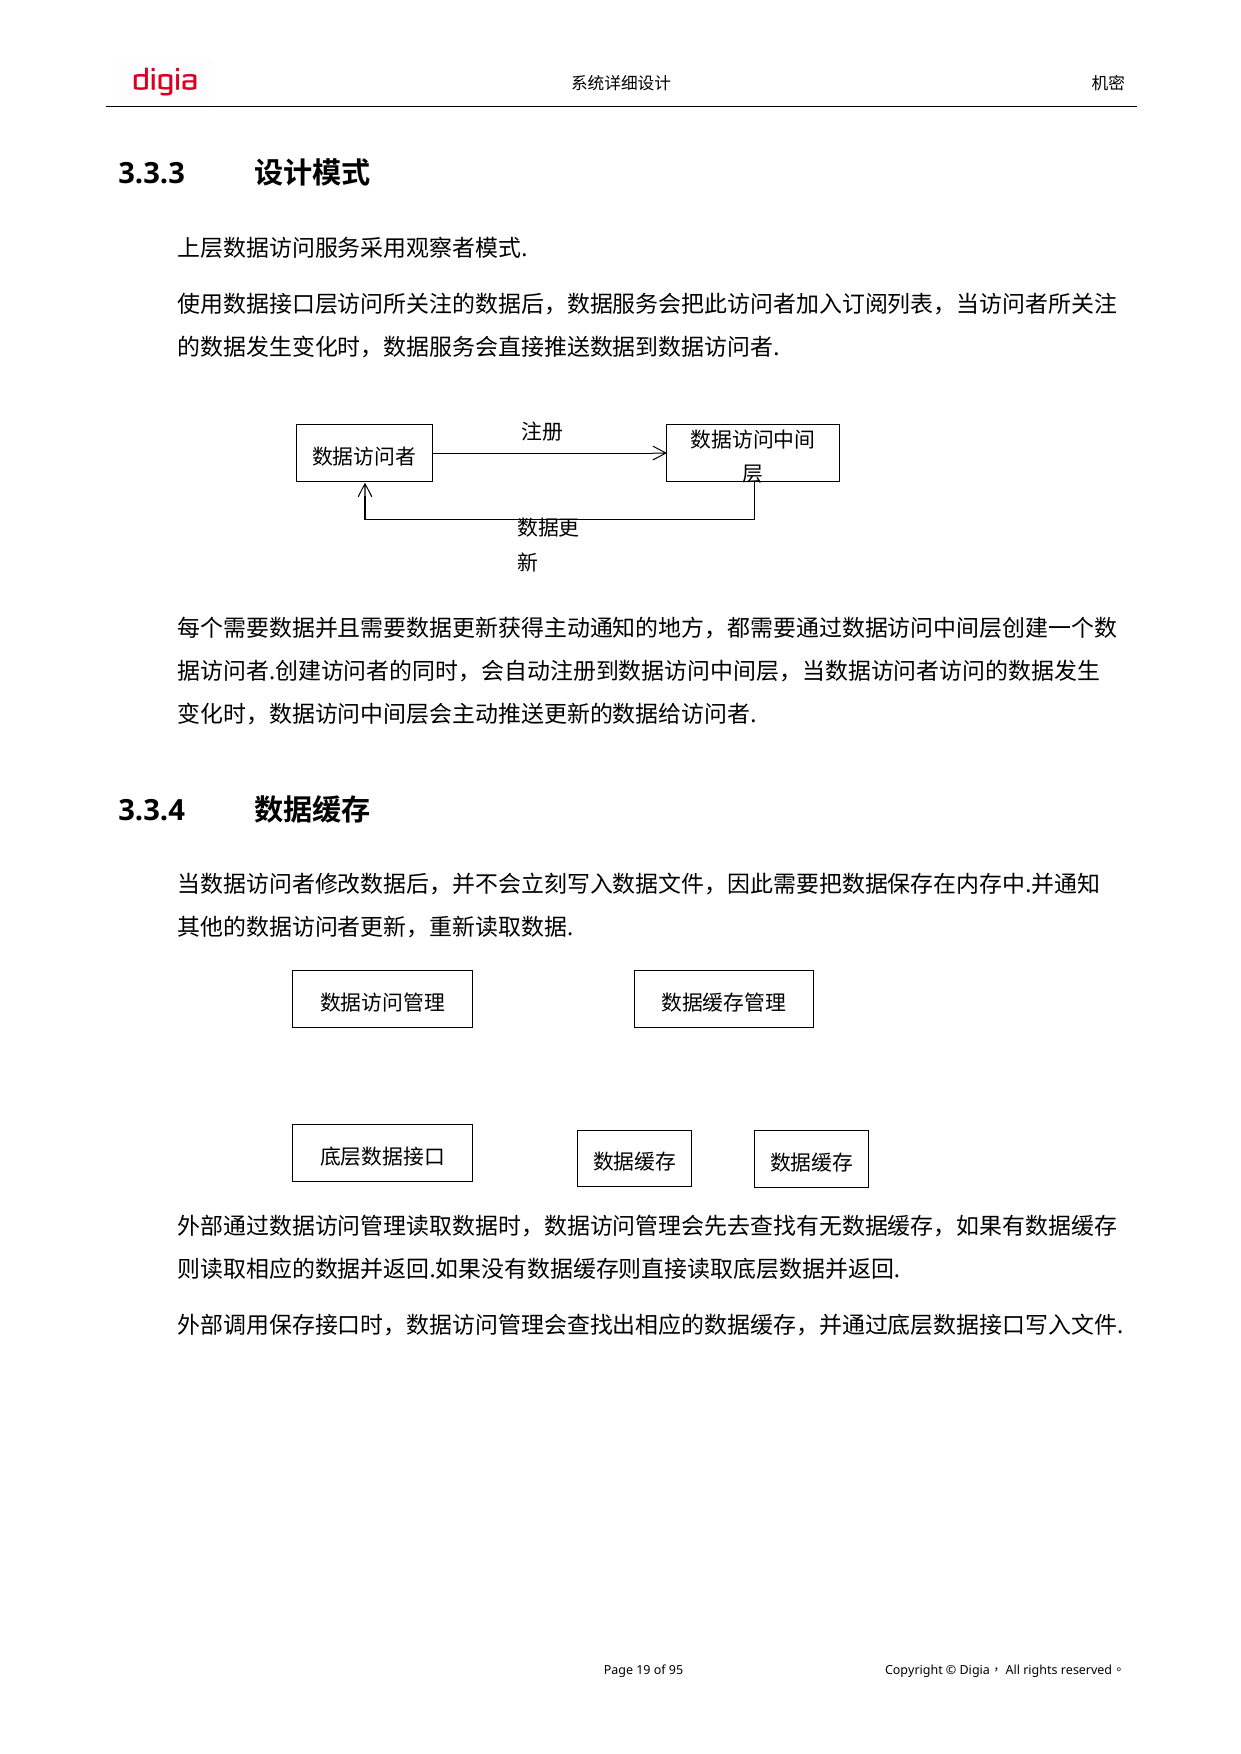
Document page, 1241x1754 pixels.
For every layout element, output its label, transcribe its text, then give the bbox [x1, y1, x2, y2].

text 外部通过数据访问管理读取数据时，数据访问管理会先去查找有无数据缓存，如果有数据缓存则读取相应的数据并返回.如果没有数据缓存则直接读取底层数据并返回. [177, 1208, 1122, 1284]
subtitle 数据缓存 [118, 789, 1122, 829]
picture [118, 59, 212, 106]
text 当数据访问者修改数据后，并不会立刻写入数据文件，因此需要把数据保存在内存中.并通知其他的数据访问者更新，重新读取数据. [177, 866, 1122, 942]
text 外部调用保存接口时，数据访问管理会查找出相应的数据缓存，并通过底层数据接口写入文件. [177, 1307, 1122, 1340]
text 使用数据接口层访问所关注的数据后，数据服务会把此访问者加入订阅列表，当访问者所关注的数据发生变化时，数据服务会直接推送数据到数据访问者. [177, 286, 1122, 362]
text 上层数据访问服务采用观察者模式. [177, 230, 1122, 263]
subtitle 设计模式 [118, 150, 1122, 192]
text 每个需要数据并且需要数据更新获得主动通知的地方，都需要通过数据访问中间层创建一个数据访问者.创建访问者的同时，会自动注册到数据访问中间层，当数据访问者访问的数据发生变化时，数据访问中间层会主动推送更新的数据给访问者. [177, 609, 1122, 729]
